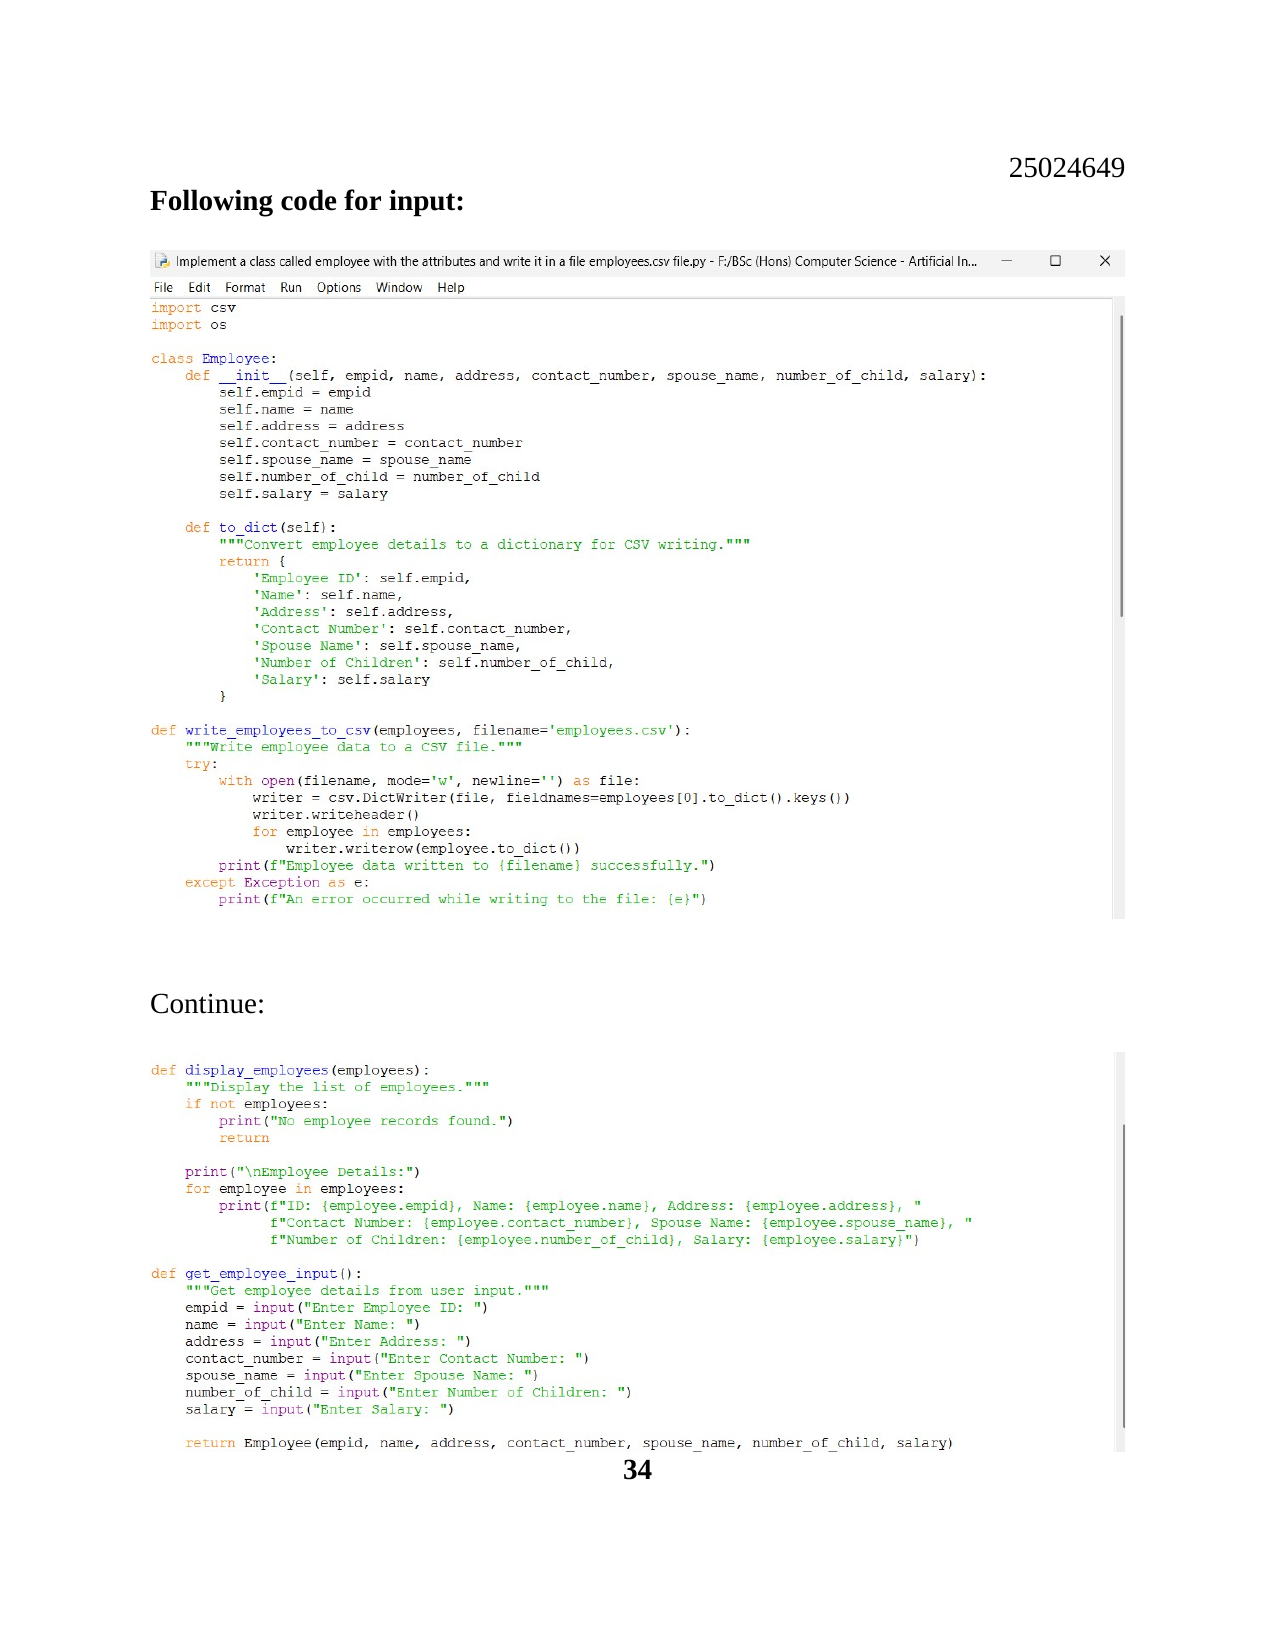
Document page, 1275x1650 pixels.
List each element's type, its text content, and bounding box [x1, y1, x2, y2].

text Following code for input: [150, 183, 1125, 217]
text 34 [150, 1452, 1125, 1486]
picture [150, 250, 1125, 919]
text 25024649 [150, 150, 1125, 183]
picture [150, 1052, 1125, 1452]
text Continue: [150, 986, 1125, 1019]
